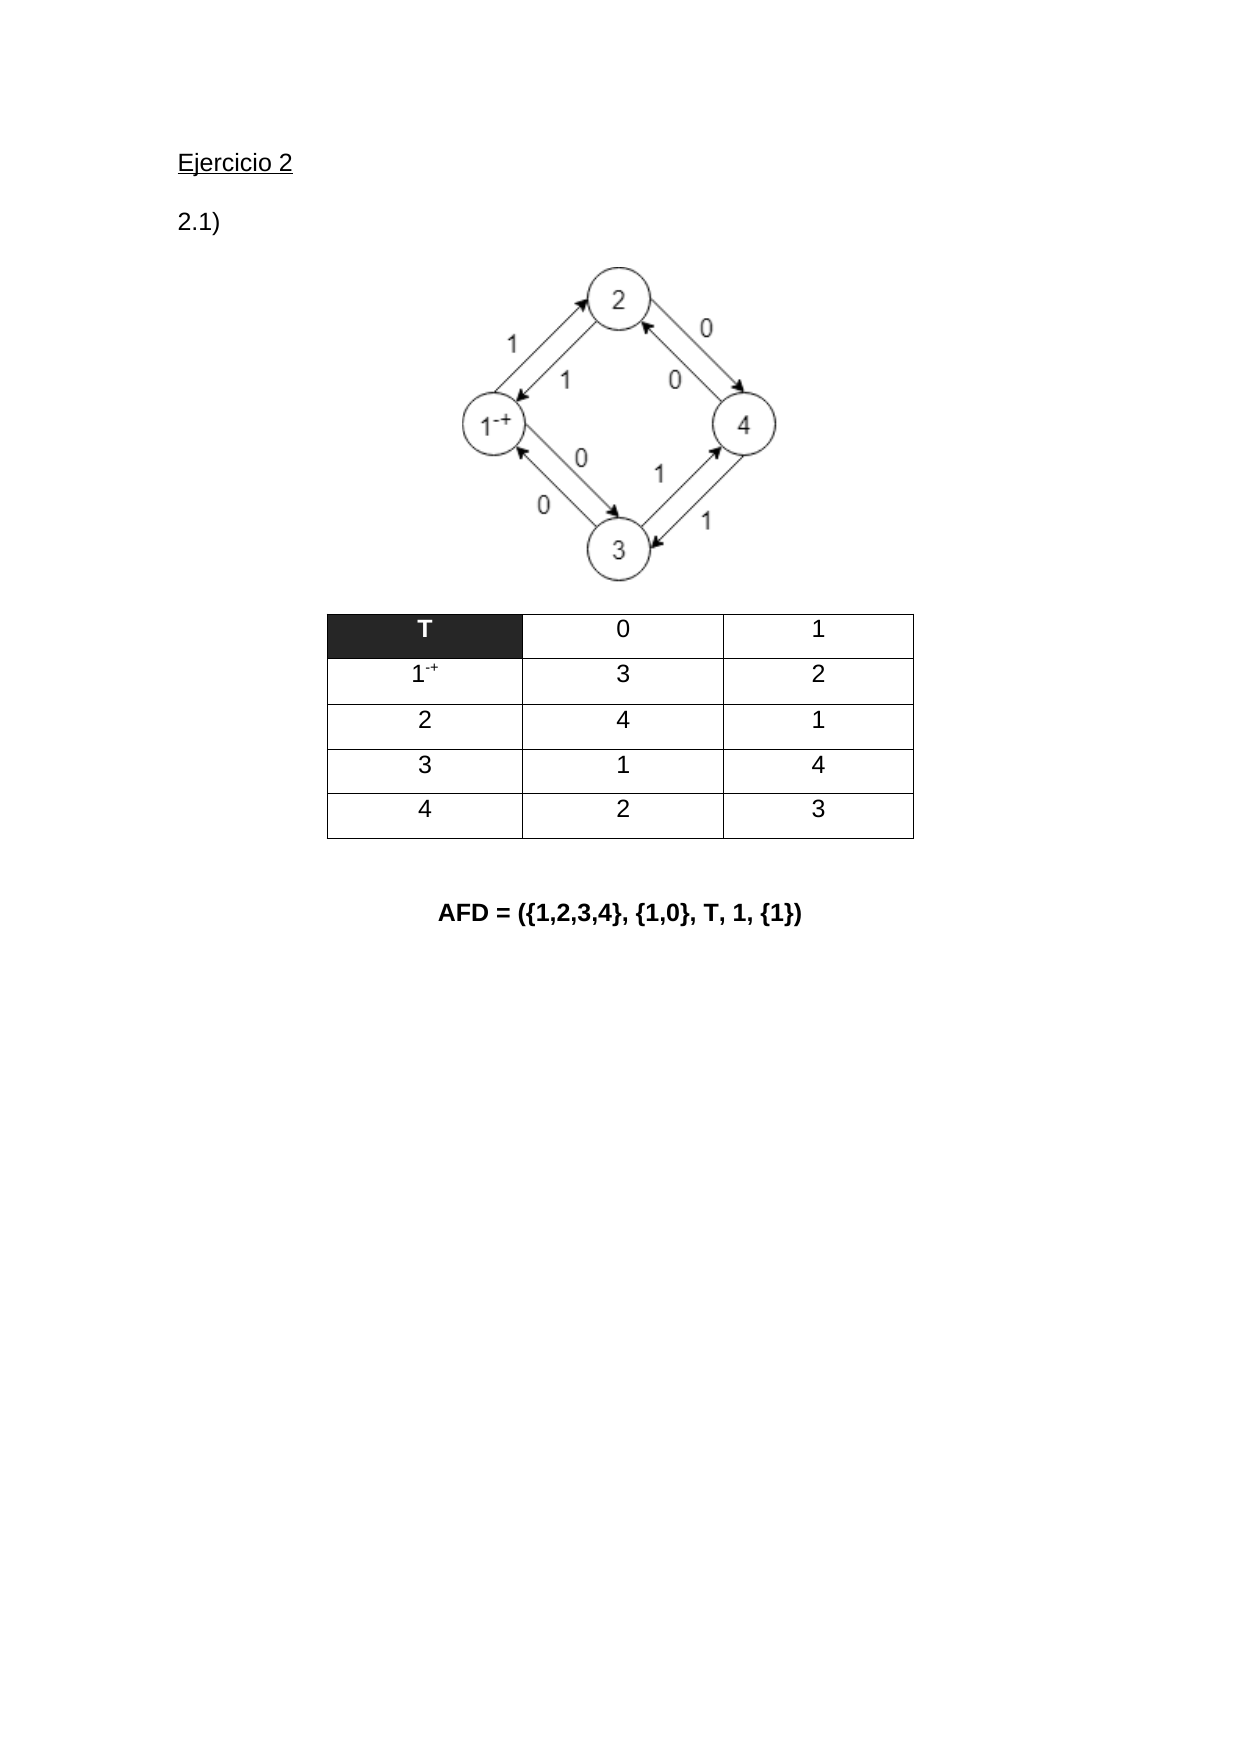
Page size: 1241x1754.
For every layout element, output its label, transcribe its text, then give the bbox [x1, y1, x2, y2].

table_cell 2 [523, 794, 723, 837]
table_cell 3 [724, 794, 913, 837]
text AFD = ({1,2,3,4}, {1,0}, T, 1, {1}) [177, 898, 1063, 927]
table_cell 2 [328, 705, 522, 748]
table_cell 4 [328, 794, 522, 837]
text Ejercicio 2 [177, 148, 1063, 176]
table_cell 4 [523, 705, 723, 748]
table_cell 2 [724, 659, 913, 704]
table_cell 3 [328, 750, 522, 793]
table_cell 3 [523, 659, 723, 704]
picture [462, 267, 778, 583]
table_cell 4 [724, 750, 913, 793]
table_cell 1-+ [328, 659, 522, 704]
table_header 1 [724, 615, 913, 658]
table_header 0 [523, 615, 723, 658]
table_cell 1 [724, 705, 913, 748]
text 2.1) [177, 207, 1063, 236]
table_header T [328, 615, 522, 658]
table_cell 1 [523, 750, 723, 793]
